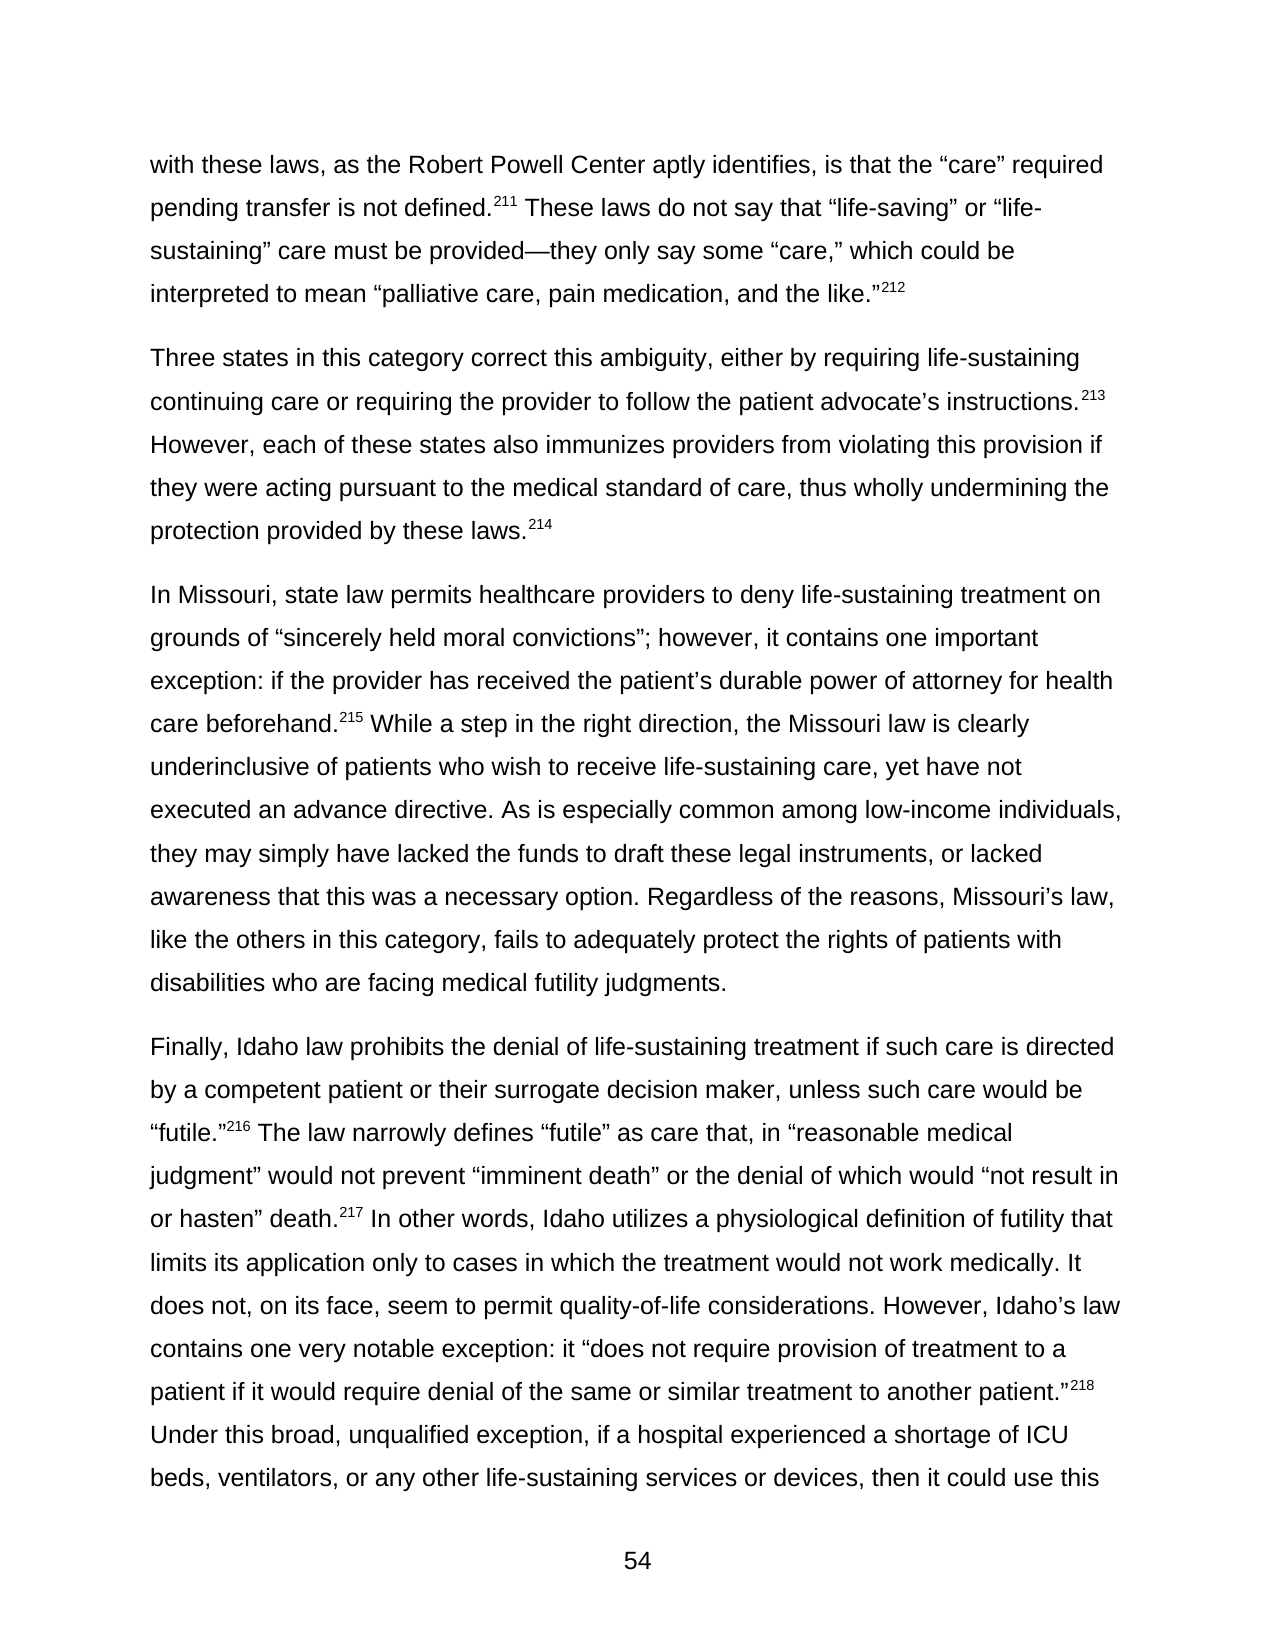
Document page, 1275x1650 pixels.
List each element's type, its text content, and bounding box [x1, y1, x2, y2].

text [150, 1032, 1125, 1492]
text In Missouri, state law permits healthcare providers to deny life-sustaining treatment on grounds of “sincerely held moral convictions”; however, it contains one important exception: if the provider has received the patient’s durable power of attorney for health care beforehand. While a step in the right direction, the Missouri law is clearly underinclusive of patients who wish to receive life-sustaining care, yet have not executed an advance directive. As is especially common among low-income individuals, they may simply have lacked the funds to draft these legal instruments, or lacked awareness that this was a necessary option. Regardless of the reasons, Missouri’s law, like the others in this category, fails to adequately protect the rights of patients with disabilities who are facing medical futility judgments. [150, 580, 1125, 997]
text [150, 150, 1125, 308]
text Three states in this category correct this ambiguity, either by requiring life-sustaining continuing care or requiring the provider to follow the patient advocate’s instructions. However, each of these states also immunizes providers from violating this provision if they were acting pursuant to the medical standard of care, thus wholly undermining the protection provided by these laws. [150, 343, 1125, 544]
